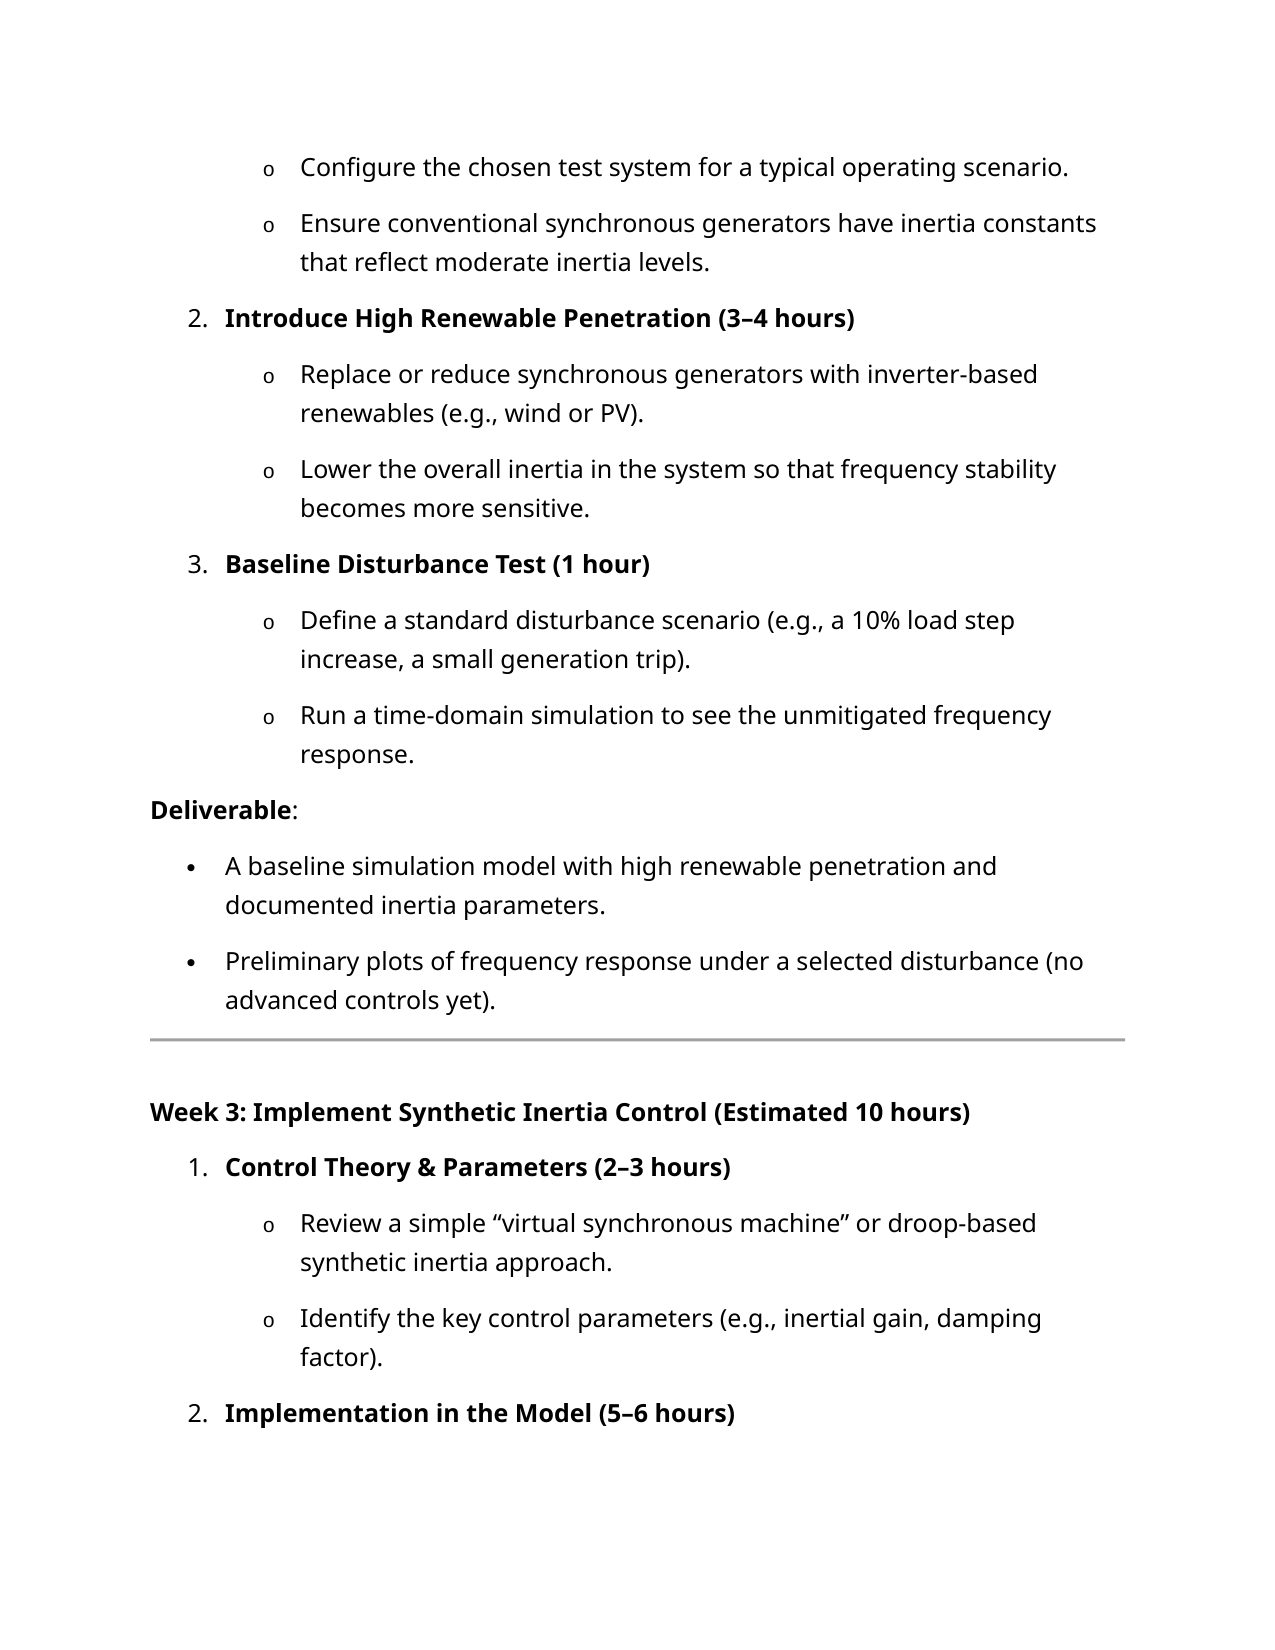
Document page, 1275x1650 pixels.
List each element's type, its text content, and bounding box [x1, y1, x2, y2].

list Preliminary plots of frequency response under a selected disturbance (no advanced controls yet). [187, 943, 1125, 1017]
list Identify the key control parameters (e.g., inertial gain, damping factor). [262, 1301, 1125, 1374]
list A baseline simulation model with high renewable penetration and documented inertia parameters. [187, 848, 1125, 922]
list Baseline Disturbance Test (1 hour) [187, 547, 1125, 581]
list Introduce High Renewable Penetration (3–4 hours) [187, 301, 1125, 335]
list Implementation in the Model (5–6 hours) [187, 1396, 1125, 1430]
list Control Theory & Parameters (2–3 hours) [187, 1150, 1125, 1184]
list Review a simple “virtual synchronous machine” or droop-based synthetic inertia approach. [262, 1206, 1125, 1279]
list Run a time-domain simulation to see the unmitigated frequency response. [262, 697, 1125, 771]
text Week 3: Implement Synthetic Inertia Control (Estimated 10 hours) [150, 1094, 1125, 1128]
list Configure the chosen test system for a typical operating scenario. [262, 150, 1125, 184]
list Ensure conventional synchronous generators have inertia constants that reflect moderate inertia levels. [262, 206, 1125, 279]
text Deliverable: [150, 792, 1125, 827]
list Lower the overall inertia in the system so that frequency stability becomes more sensitive. [262, 452, 1125, 525]
list Define a standard disturbance scenario (e.g., a 10% load step increase, a small generation trip). [262, 602, 1125, 676]
list Replace or reduce synchronous generators with inverter-based renewables (e.g., wind or PV). [262, 357, 1125, 430]
